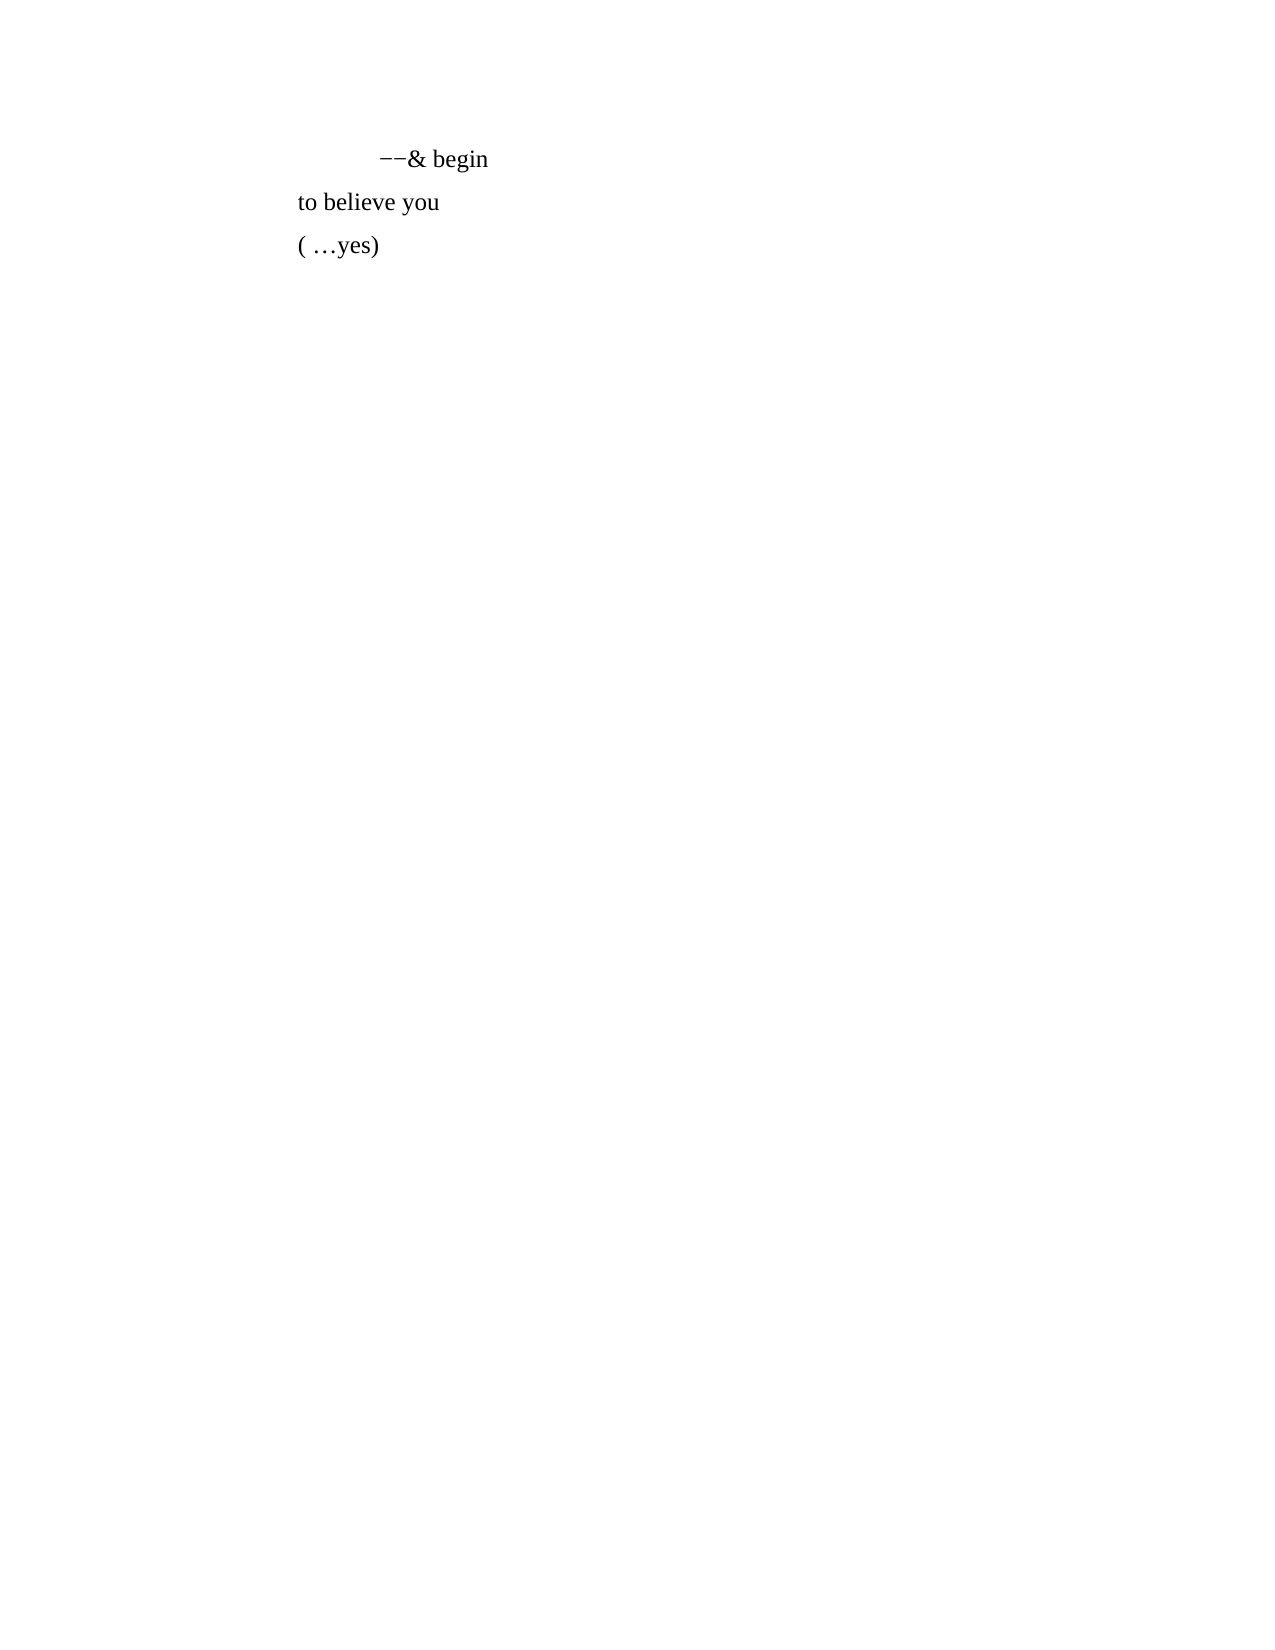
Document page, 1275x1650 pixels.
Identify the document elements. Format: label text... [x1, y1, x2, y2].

text ( …yes) [298, 230, 1154, 259]
text −−& begin [298, 144, 1154, 173]
text to believe you [298, 187, 1154, 216]
